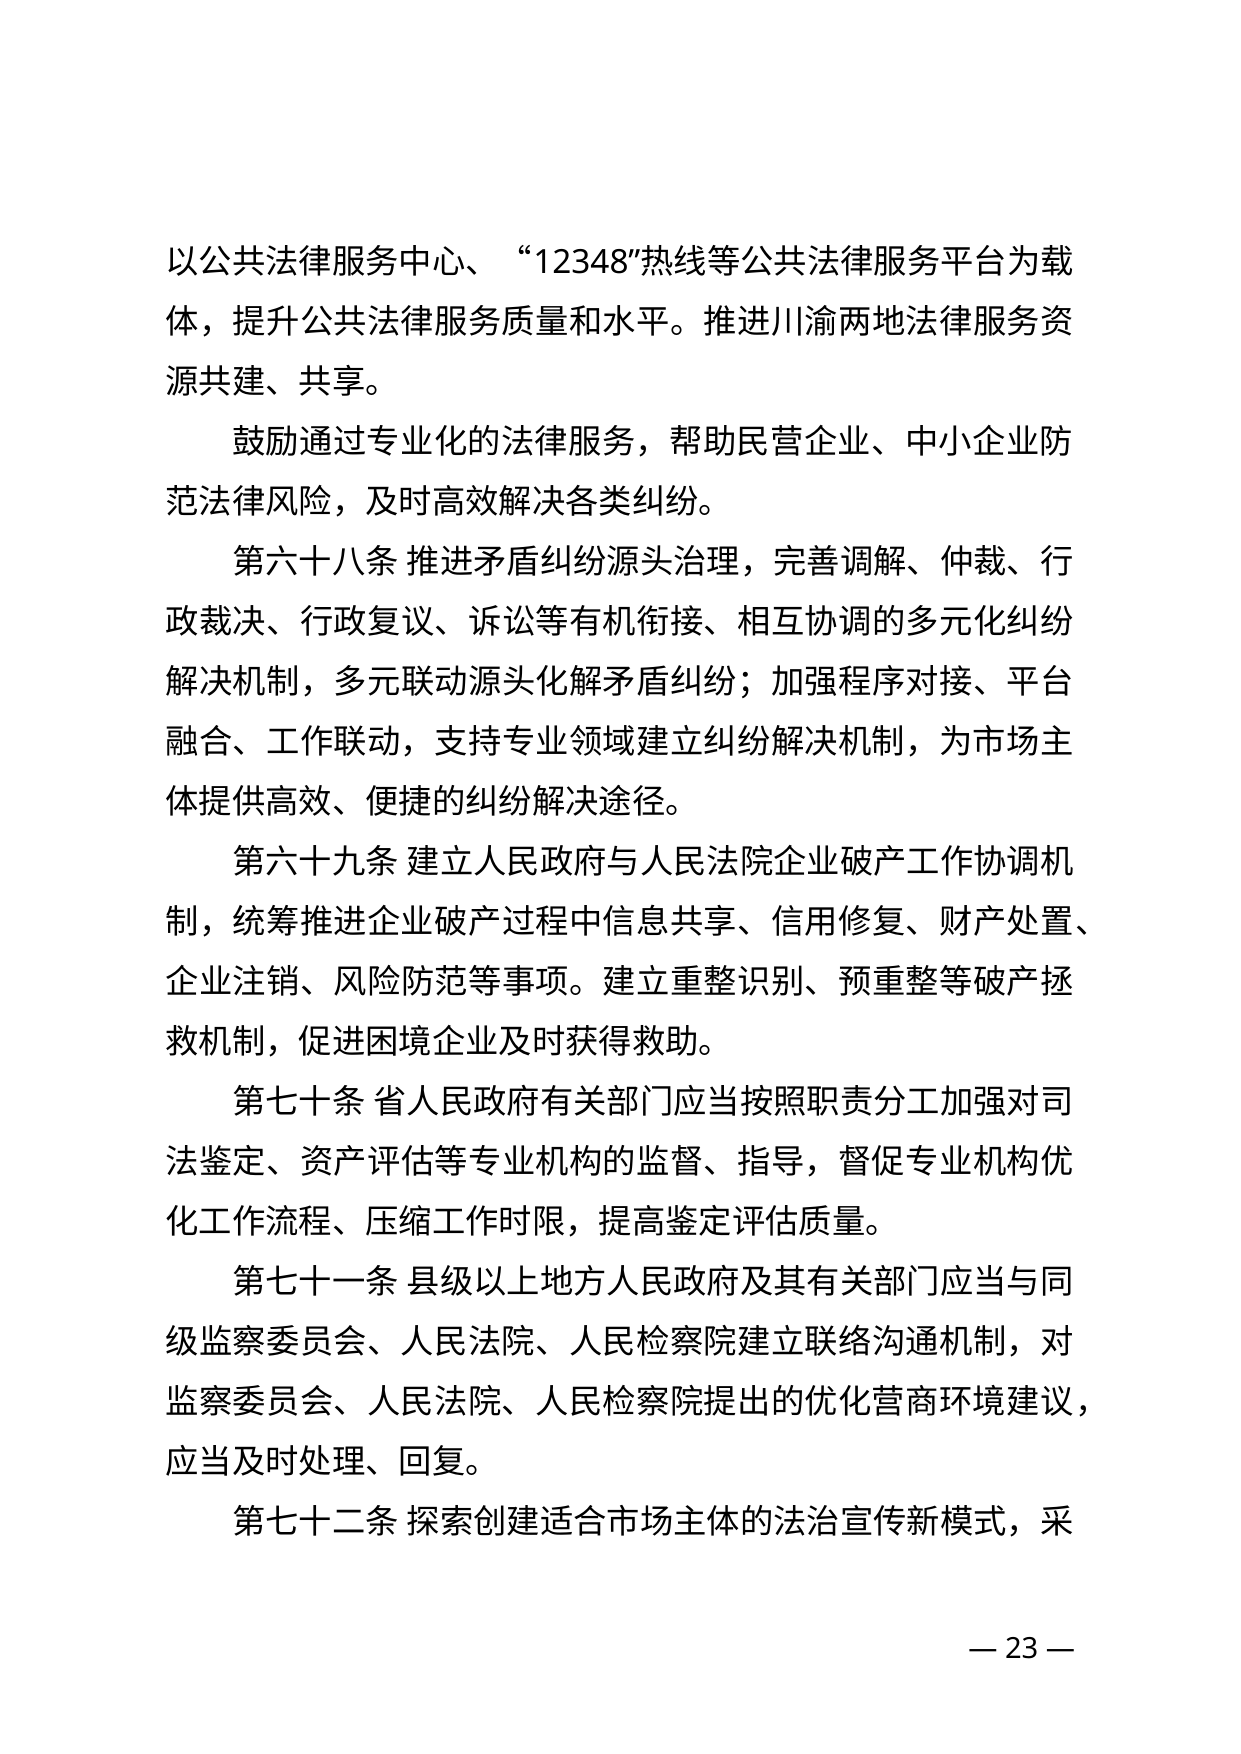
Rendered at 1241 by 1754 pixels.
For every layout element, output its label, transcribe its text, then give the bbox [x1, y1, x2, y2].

text 鼓励通过专业化的法律服务，帮助民营企业、中小企业防范法律风险，及时高效解决各类纠纷。 [165, 406, 1075, 526]
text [165, 226, 1075, 406]
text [165, 1486, 1075, 1546]
text 第六十九条 建立人民政府与人民法院企业破产工作协调机制，统筹推进企业破产过程中信息共享、信用修复、财产处置、企业注销、风险防范等事项。建立重整识别、预重整等破产拯救机制，促进困境企业及时获得救助。 [165, 826, 1075, 1066]
text 第七十一条 县级以上地方人民政府及其有关部门应当与同级监察委员会、人民法院、人民检察院建立联络沟通机制，对监察委员会、人民法院、人民检察院提出的优化营商环境建议，应当及时处理、回复。 [165, 1246, 1075, 1486]
text 第七十条 省人民政府有关部门应当按照职责分工加强对司法鉴定、资产评估等专业机构的监督、指导，督促专业机构优化工作流程、压缩工作时限，提高鉴定评估质量。 [165, 1066, 1075, 1246]
text 第六十八条 推进矛盾纠纷源头治理，完善调解、仲裁、行政裁决、行政复议、诉讼等有机衔接、相互协调的多元化纠纷解决机制，多元联动源头化解矛盾纠纷；加强程序对接、平台融合、工作联动，支持专业领域建立纠纷解决机制，为市场主体提供高效、便捷的纠纷解决途径。 [165, 526, 1075, 826]
